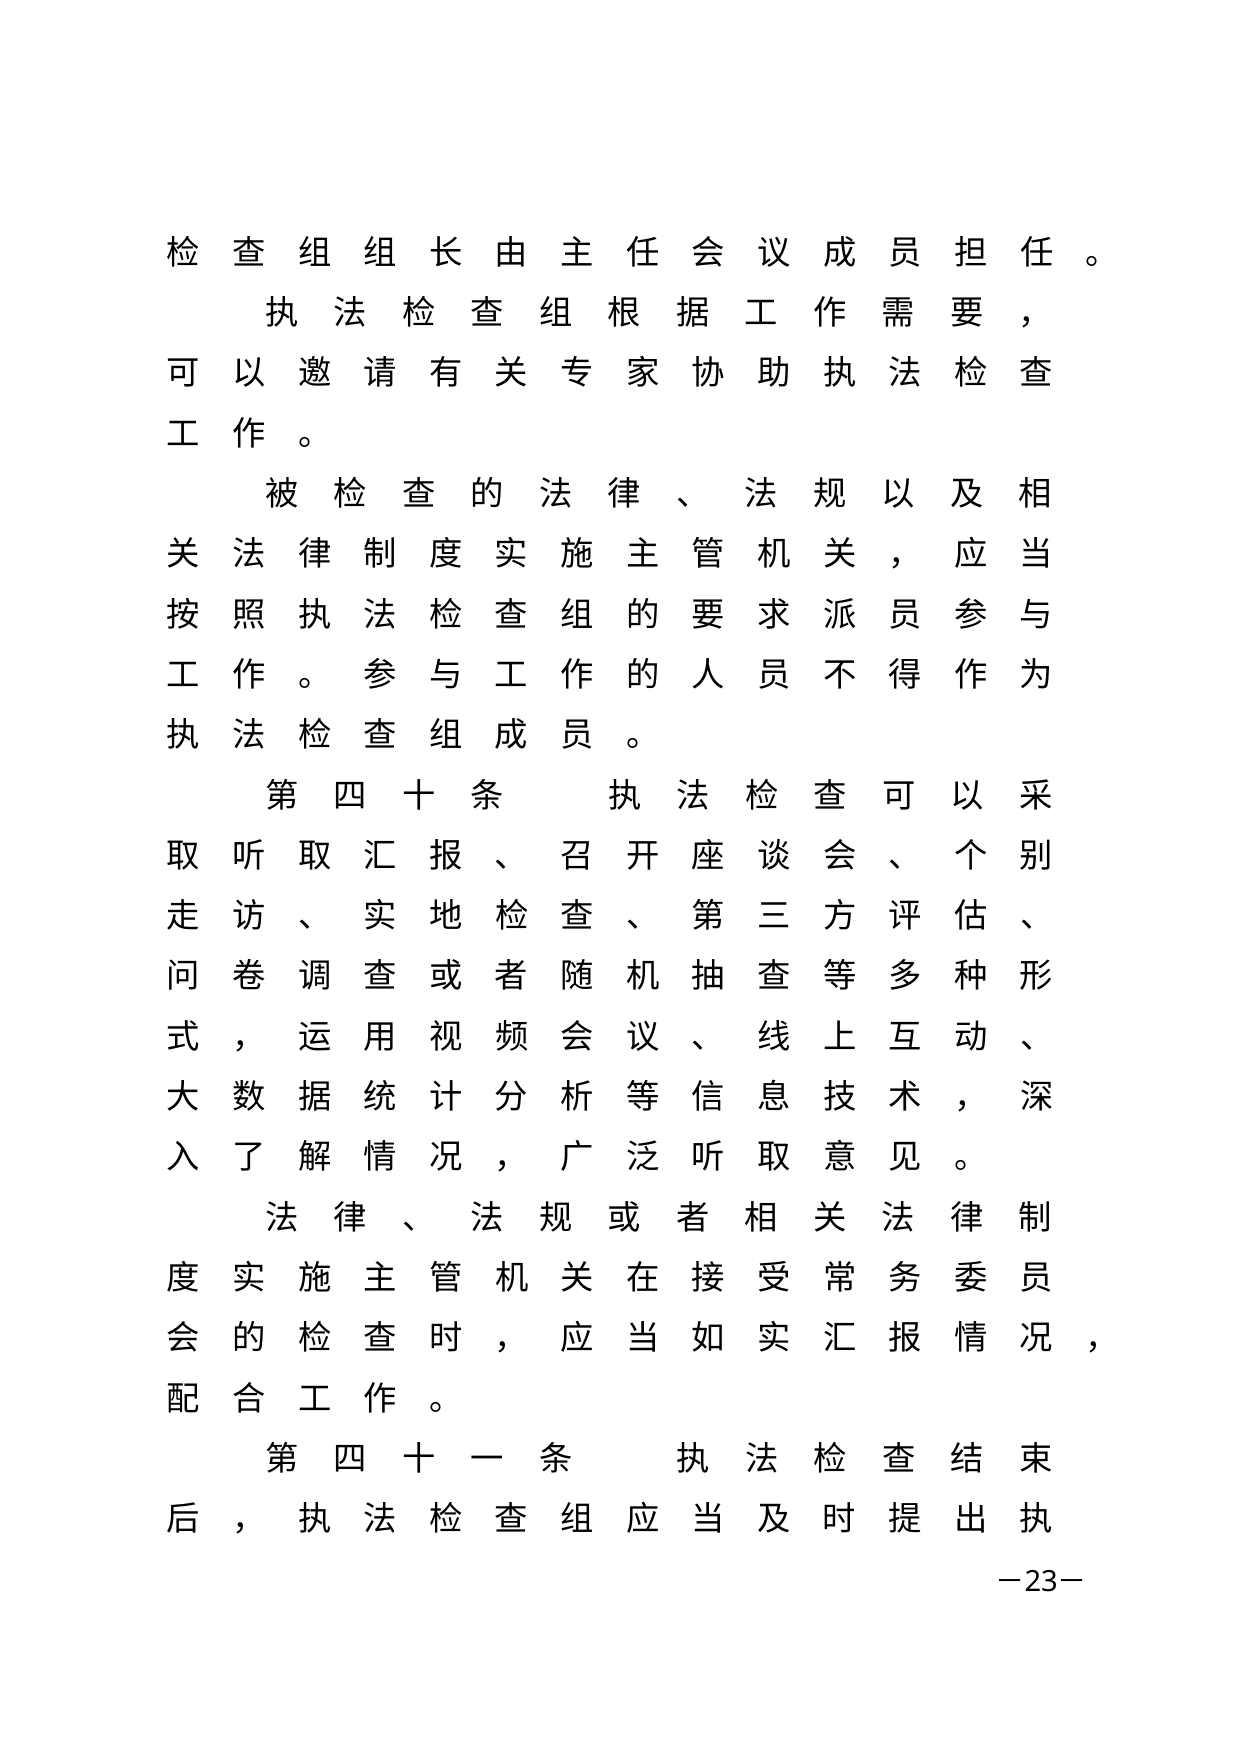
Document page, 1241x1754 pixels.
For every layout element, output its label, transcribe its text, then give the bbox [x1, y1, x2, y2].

text 执法检查组的组成人员，从本级人民代表大会常务委员会组成人员以及有关专门委员会组成人员或者常务委员会有关工作机构的人员中确定，并可以邀请本级人民代表大会代表参加。执法检查组组长由主任会议成员担任。 [167, 219, 1085, 280]
text 法律、法规或者相关法律制度实施主管机关在接受常务委员会的检查时，应当如实汇报情况，配合工作。 [167, 1184, 1085, 1426]
text 第四十条 执法检查可以采取听取汇报、召开座谈会、个别走访、实地检查、第三方评估、问卷调查或者随机抽查等多种形式，运用视频会议、线上互动、大数据统计分析等信息技术，深入了解情况，广泛听取意见。 [167, 762, 1085, 1184]
text 执法检查组根据工作需要，可以邀请有关专家协助执法检查工作。 [167, 280, 1085, 461]
text 被检查的法律、法规以及相关法律制度实施主管机关，应当按照执法检查组的要求派员参与工作。参与工作的人员不得作为执法检查组成员。 [167, 461, 1085, 762]
text 第四十一条 执法检查结束后，执法检查组应当及时提出执法检查报告，由主任会议决定提请常务委员会审议。 [167, 1426, 1085, 1546]
